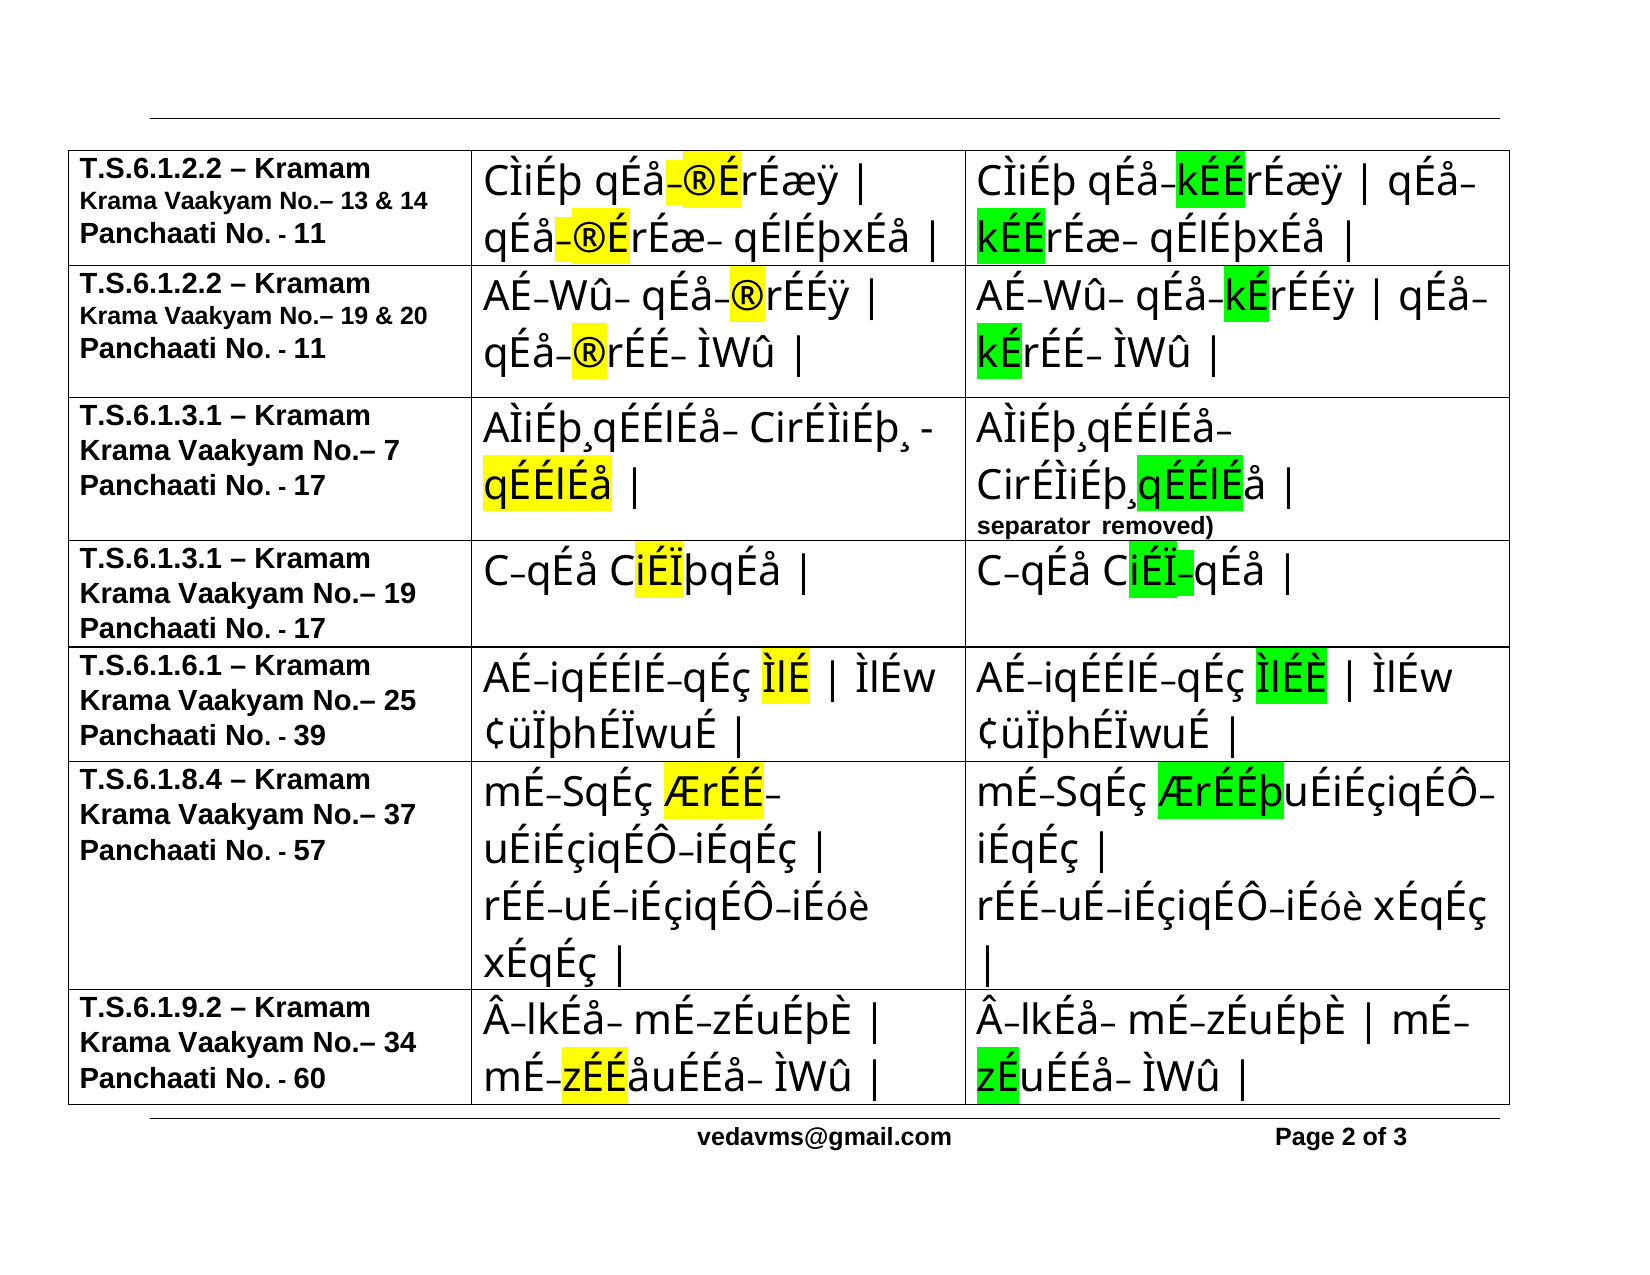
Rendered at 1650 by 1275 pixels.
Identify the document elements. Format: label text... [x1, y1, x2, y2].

table_cell T.S.6.1.2.2 – Kramam Krama Vaakyam No.– 19 & 20 Panchaati No. - 11 [69, 266, 471, 397]
table_cell C–qÉå CiÉÏþqÉå | [472, 541, 965, 646]
table_cell AÉ–Wû– qÉå–®rÉÉÿ | qÉå–®rÉÉ– ÌWû | [472, 266, 965, 397]
table_cell T.S.6.1.6.1 – Kramam Krama Vaakyam No.– 25 Panchaati No. - 39 [69, 648, 471, 761]
table_cell AÉ–Wû– qÉå–kÉrÉÉÿ | qÉå–kÉrÉÉ– ÌWû | [966, 266, 1509, 397]
table_cell T.S.6.1.3.1 – Kramam Krama Vaakyam No.– 7 Panchaati No. - 17 [69, 398, 471, 540]
table_cell AÌiÉþ¸qÉÉlÉå– CirÉÌiÉþ¸ - qÉÉlÉå | [472, 398, 965, 540]
table_cell mÉ–SqÉç ÆrÉÉþuÉiÉçiqÉÔ–iÉqÉç | rÉÉ–uÉ–iÉçiqÉÔ–iÉóè xÉqÉç | [966, 762, 1509, 989]
table_cell Â–lkÉå– mÉ–zÉuÉþÈ | mÉ–zÉuÉÉå– ÌWû | [966, 990, 1509, 1104]
table_cell T.S.6.1.9.2 – Kramam Krama Vaakyam No.– 34 Panchaati No. - 60 [69, 990, 471, 1104]
table_cell T.S.6.1.8.4 – Kramam Krama Vaakyam No.– 37 Panchaati No. - 57 [69, 762, 471, 989]
table_cell AÉ–iqÉÉlÉ–qÉç ÌlÉÈ | ÌlÉw¢üÏþhÉÏwuÉ | [966, 648, 1509, 761]
table_cell AÌiÉþ¸qÉÉlÉå– CirÉÌiÉþ¸qÉÉlÉå | separator removed) [966, 398, 1509, 540]
table_cell AÉ–iqÉÉlÉ–qÉç ÌlÉ | ÌlÉw¢üÏþhÉÏwuÉ | [472, 648, 965, 761]
table_cell CÌiÉþ qÉå–kÉÉrÉæÿ | qÉå–kÉÉrÉæ– qÉlÉþxÉå | [966, 151, 1509, 264]
table_cell Â–lkÉå– mÉ–zÉuÉþÈ | mÉ–zÉÉåuÉÉå– ÌWû | [472, 990, 965, 1104]
table_cell mÉ–SqÉç ÆrÉÉ–uÉiÉçiqÉÔ–iÉqÉç | rÉÉ–uÉ–iÉçiqÉÔ–iÉóè xÉqÉç | [472, 762, 965, 989]
table_cell CÌiÉþ qÉå–®ÉrÉæÿ | qÉå–®ÉrÉæ– qÉlÉþxÉå | [472, 151, 965, 264]
table_cell T.S.6.1.2.2 – Kramam Krama Vaakyam No.– 13 & 14 Panchaati No. - 11 [69, 151, 471, 264]
table_cell C–qÉå CiÉÏ–qÉå | [966, 541, 1509, 646]
table_cell T.S.6.1.3.1 – Kramam Krama Vaakyam No.– 19 Panchaati No. - 17 [69, 541, 471, 646]
